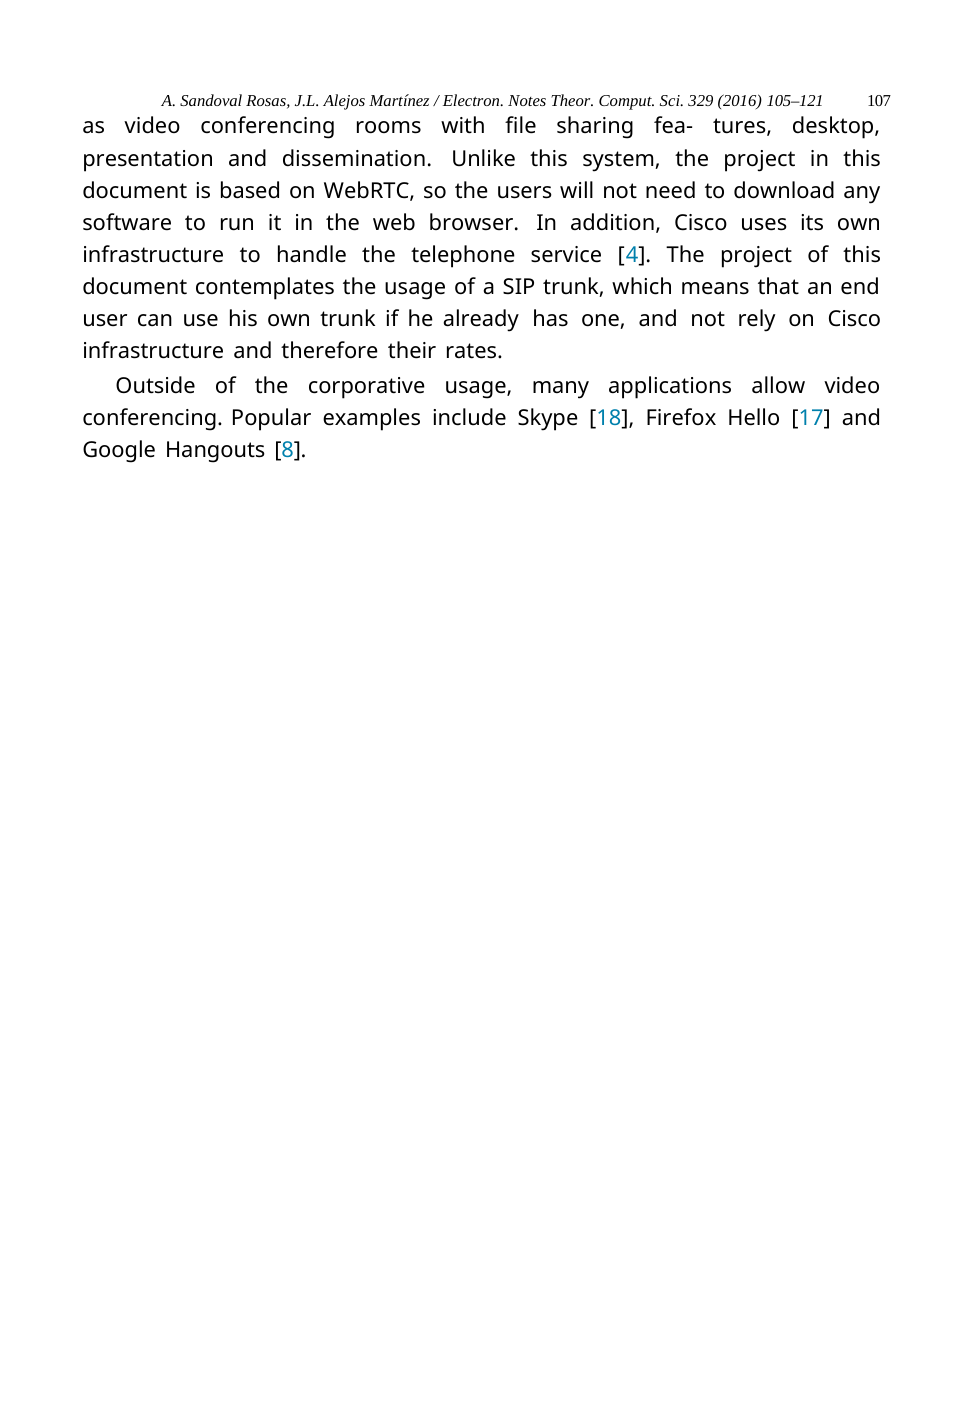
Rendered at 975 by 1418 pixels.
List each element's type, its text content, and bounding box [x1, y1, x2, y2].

text Outside of the corporative usage, many applications allow video conferencing. Popular examples include Skype [18], Firefox Hello [17] and Google Hangouts [8]. [82, 370, 881, 464]
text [82, 110, 881, 365]
